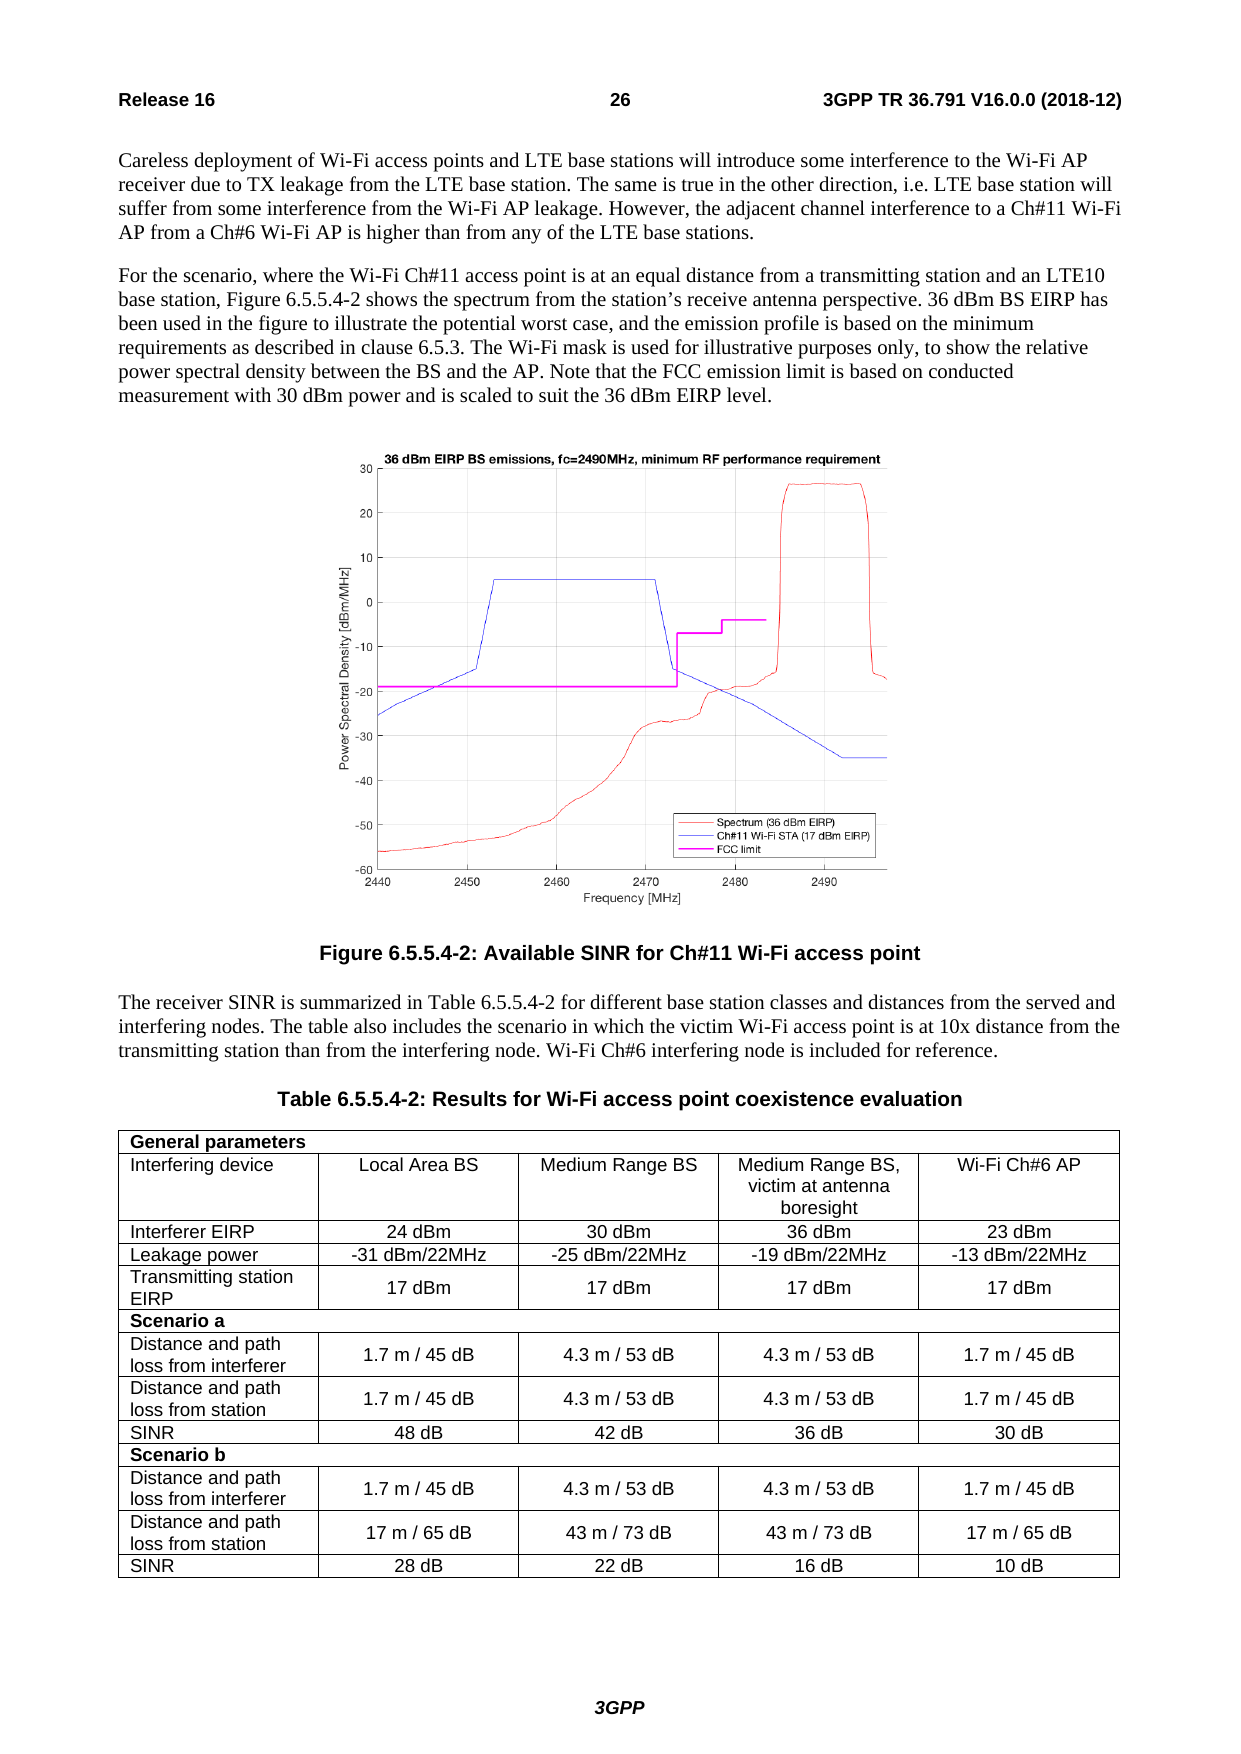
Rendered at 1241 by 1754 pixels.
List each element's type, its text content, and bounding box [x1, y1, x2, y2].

table_cell 22 dB [519, 1555, 718, 1577]
table_cell 30 dBm [519, 1221, 718, 1242]
table_cell Scenario b [119, 1444, 1119, 1466]
picture [292, 431, 949, 923]
table_header General parameters [119, 1131, 1119, 1152]
table_cell 48 dB [319, 1421, 518, 1443]
table_cell 16 dB [719, 1555, 918, 1577]
table_cell SINR [119, 1421, 318, 1443]
table_cell 4.3 m / 53 dB [719, 1377, 918, 1420]
table_cell 4.3 m / 53 dB [519, 1377, 718, 1420]
table_cell 23 dBm [919, 1221, 1119, 1242]
table_cell 17 m / 65 dB [919, 1511, 1119, 1554]
table_cell 1.7 m / 45 dB [319, 1377, 518, 1420]
table_cell -13 dBm/22MHz [919, 1244, 1119, 1265]
table_cell Distance and path loss from interferer [119, 1333, 318, 1376]
text For the scenario, where the Wi-Fi Ch#11 access point is at an equal distance from a transmitting station and an LTE10 base station, Figure 6.5.5.4-2 shows the spectrum from the station’s receive antenna perspective. 36 dBm BS EIRP has been used in the figure to illustrate the potential worst case, and the emission profile is based on the minimum requirements as described in clause 6.5.3. The Wi-Fi mask is used for illustrative purposes only, to show the relative power spectral density between the BS and the AP. Note that the FCC emission limit is based on conducted measurement with 30 dBm power and is scaled to suit the 36 dBm EIRP level. [118, 262, 1122, 407]
table_cell Distance and path loss from station [119, 1511, 318, 1554]
table_cell 4.3 m / 53 dB [519, 1333, 718, 1376]
table_cell Transmitting station EIRP [119, 1266, 318, 1309]
table_cell -19 dBm/22MHz [719, 1244, 918, 1265]
text Figure 6.5.5.4-2: Available SINR for Ch#11 Wi-Fi access point [118, 941, 1122, 965]
table_cell 4.3 m / 53 dB [719, 1333, 918, 1376]
table_cell 1.7 m / 45 dB [919, 1377, 1119, 1420]
table_cell 17 dBm [919, 1266, 1119, 1309]
table_cell 17 dBm [519, 1266, 718, 1309]
table_cell Interferer EIRP [119, 1221, 318, 1242]
table_cell 17 dBm [319, 1266, 518, 1309]
table_cell Wi-Fi Ch#6 AP [919, 1154, 1119, 1220]
table_cell 4.3 m / 53 dB [519, 1467, 718, 1510]
table_cell 1.7 m / 45 dB [919, 1333, 1119, 1376]
table_cell 28 dB [319, 1555, 518, 1577]
table_cell Medium Range BS, victim at antenna boresight [719, 1154, 918, 1220]
text The receiver SINR is summarized in Table 6.5.5.4-2 for different base station classes and distances from the served and interfering nodes. The table also includes the scenario in which the victim Wi-Fi access point is at 10x distance from the transmitting station than from the interfering node. Wi-Fi Ch#6 interfering node is included for reference. [118, 990, 1122, 1062]
table_cell 17 dBm [719, 1266, 918, 1309]
table_cell Leakage power [119, 1244, 318, 1265]
table_cell 1.7 m / 45 dB [319, 1467, 518, 1510]
table_cell Scenario a [119, 1310, 1119, 1332]
table_cell Distance and path loss from interferer [119, 1467, 318, 1510]
table_cell 43 m / 73 dB [519, 1511, 718, 1554]
table_cell Local Area BS [319, 1154, 518, 1220]
table_cell 4.3 m / 53 dB [719, 1467, 918, 1510]
table_cell 36 dBm [719, 1221, 918, 1242]
table_cell Interfering device [119, 1154, 318, 1220]
table_cell Distance and path loss from station [119, 1377, 318, 1420]
table_cell 10 dB [919, 1555, 1119, 1577]
text Table 6.5.5.4-2: Results for Wi-Fi access point coexistence evaluation [118, 1087, 1122, 1111]
table_cell 30 dB [919, 1421, 1119, 1443]
table_cell 1.7 m / 45 dB [919, 1467, 1119, 1510]
table_cell 36 dB [719, 1421, 918, 1443]
table_cell 42 dB [519, 1421, 718, 1443]
table_cell -25 dBm/22MHz [519, 1244, 718, 1265]
table_cell 43 m / 73 dB [719, 1511, 918, 1554]
table_cell Medium Range BS [519, 1154, 718, 1220]
table_cell 1.7 m / 45 dB [319, 1333, 518, 1376]
text Careless deployment of Wi-Fi access points and LTE base stations will introduce some interference to the Wi-Fi AP receiver due to TX leakage from the LTE base station. The same is true in the other direction, i.e. LTE base station will suffer from some interference from the Wi-Fi AP leakage. However, the adjacent channel interference to a Ch#11 Wi-Fi AP from a Ch#6 Wi-Fi AP is higher than from any of the LTE base stations. [118, 147, 1122, 244]
table_cell SINR [119, 1555, 318, 1577]
table_cell 24 dBm [319, 1221, 518, 1242]
table_cell 17 m / 65 dB [319, 1511, 518, 1554]
table_cell -31 dBm/22MHz [319, 1244, 518, 1265]
